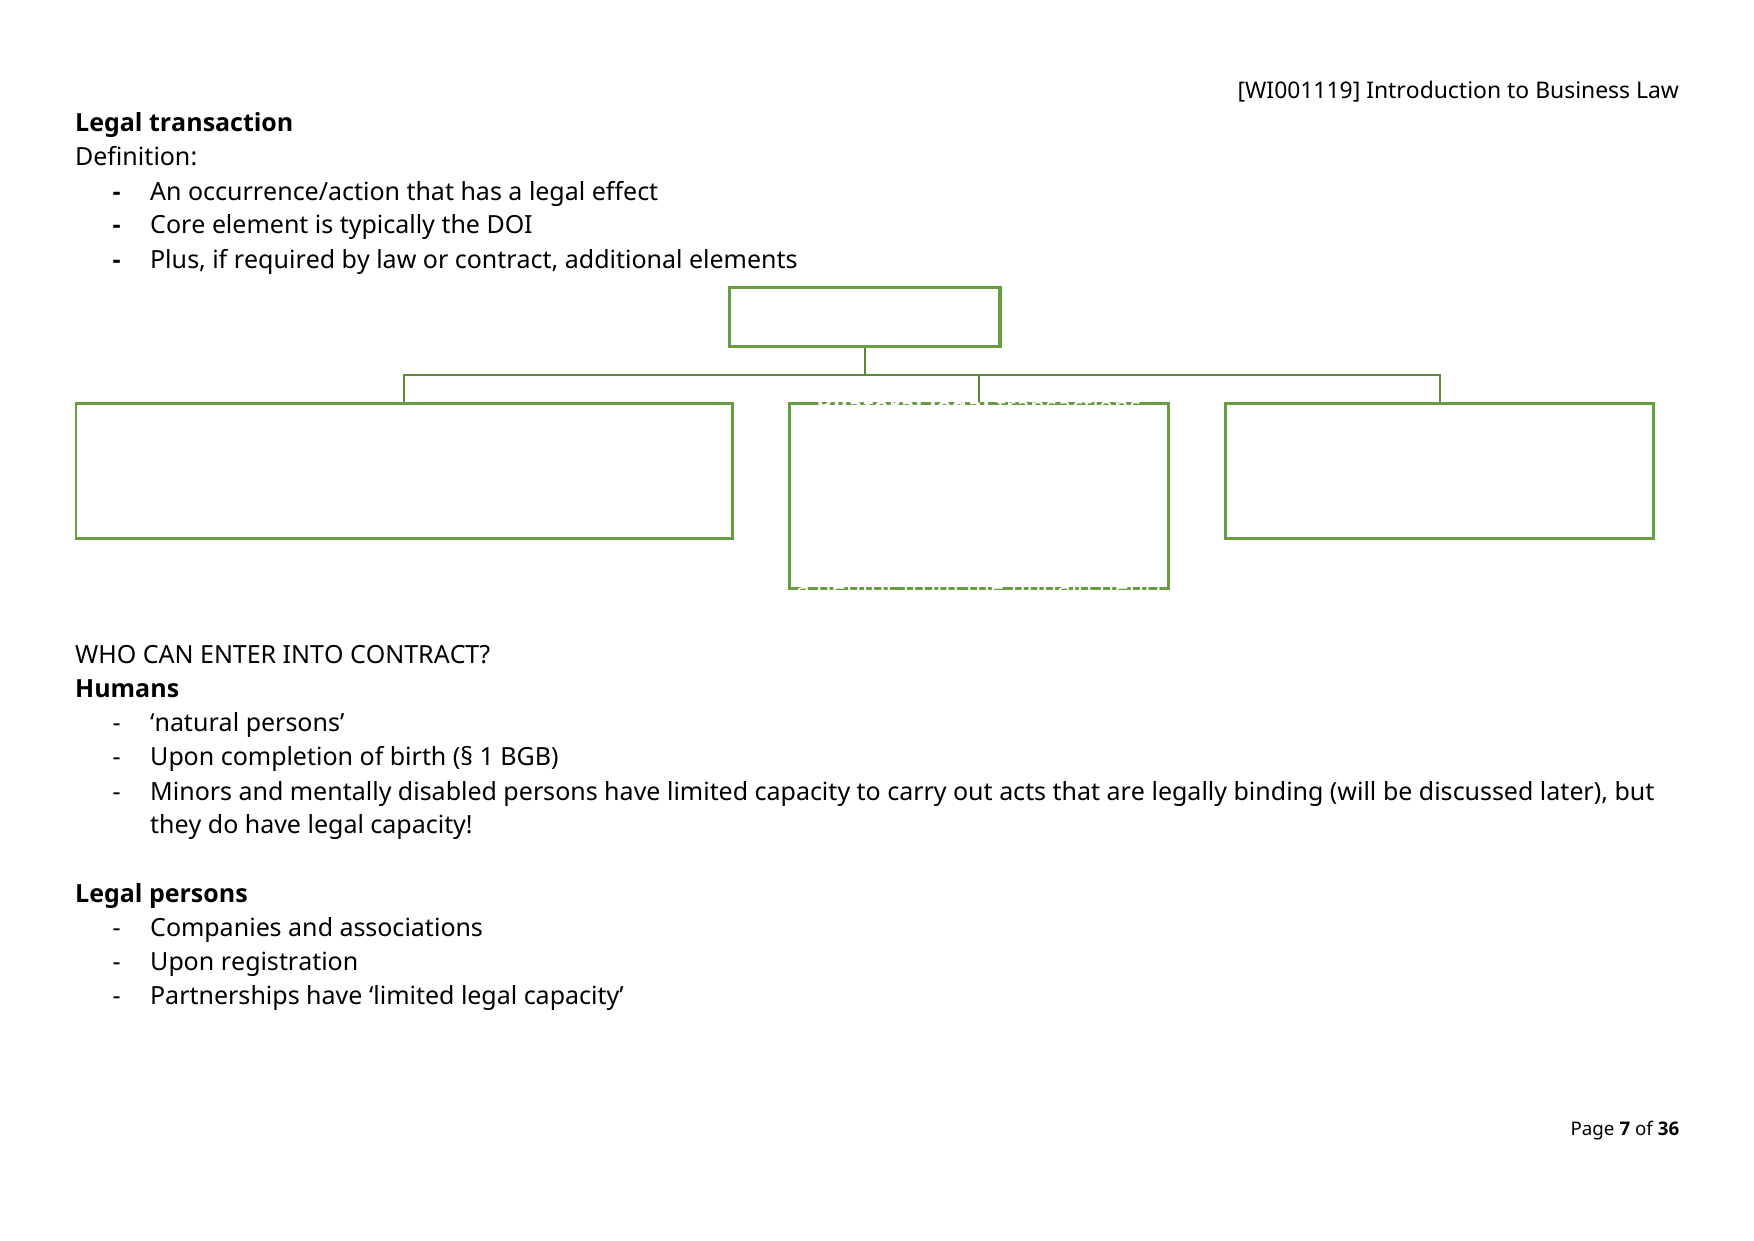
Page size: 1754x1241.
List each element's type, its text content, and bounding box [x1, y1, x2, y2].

list Partnerships have ‘limited legal capacity’ [112, 977, 1679, 1012]
list Upon registration [112, 943, 1679, 977]
text Humans [75, 671, 1679, 705]
list Minors and mentally disabled persons have limited capacity to carry out acts that are legally binding (will be discussed later), but they do have legal capacity! [112, 773, 1679, 841]
text Legal transaction [75, 105, 1679, 139]
text Legal persons [75, 875, 1679, 909]
text Definition: [75, 139, 1679, 173]
list Core element is typically the DOI [112, 207, 1679, 241]
list Upon completion of birth (§ 1 BGB) [112, 739, 1679, 773]
list Companies and associations [112, 909, 1679, 943]
list ‘natural persons’ [112, 705, 1679, 739]
list Plus, if required by law or contract, additional elements [112, 241, 1679, 275]
text WHO CAN ENTER INTO CONTRACT? [75, 637, 1679, 671]
list An occurrence/action that has a legal effect [112, 173, 1679, 207]
